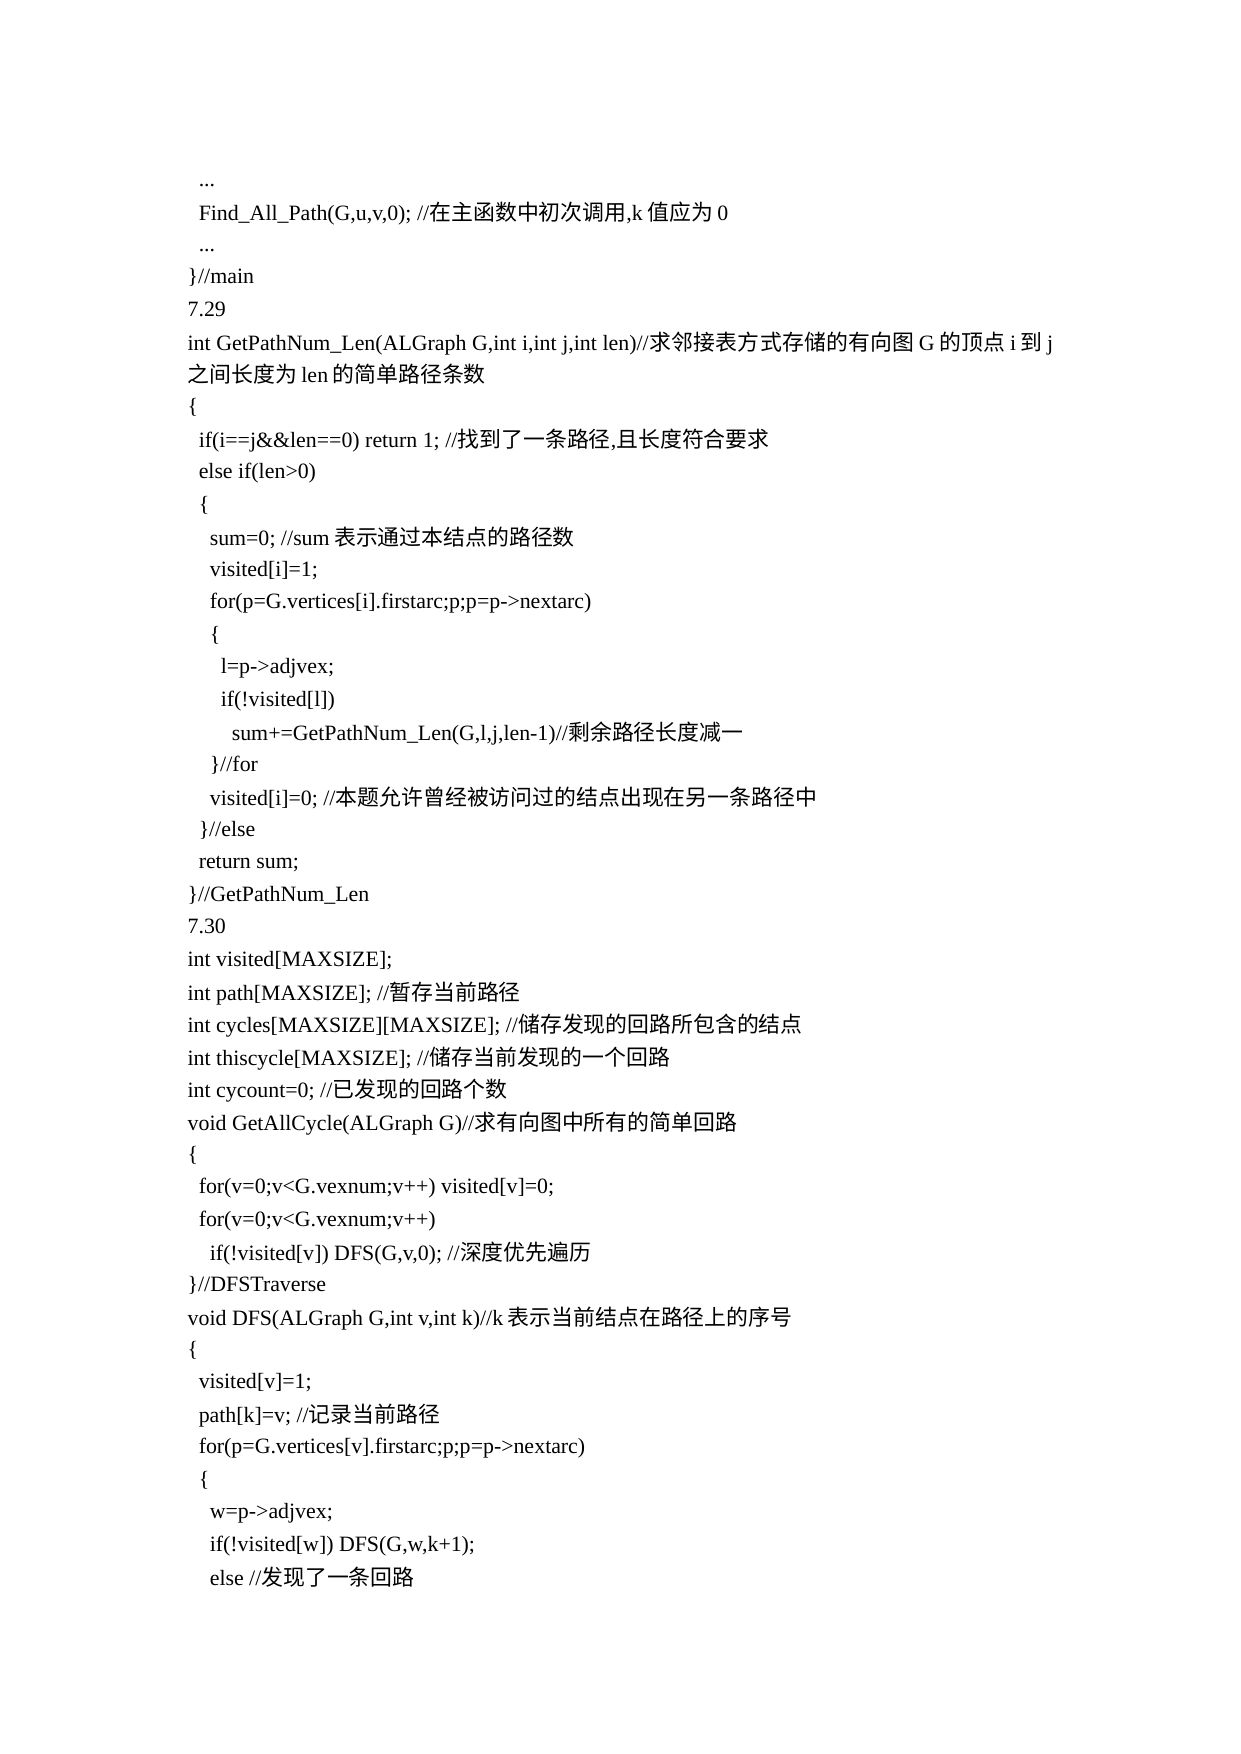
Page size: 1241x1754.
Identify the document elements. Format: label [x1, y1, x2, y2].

text [187, 162, 1053, 1592]
